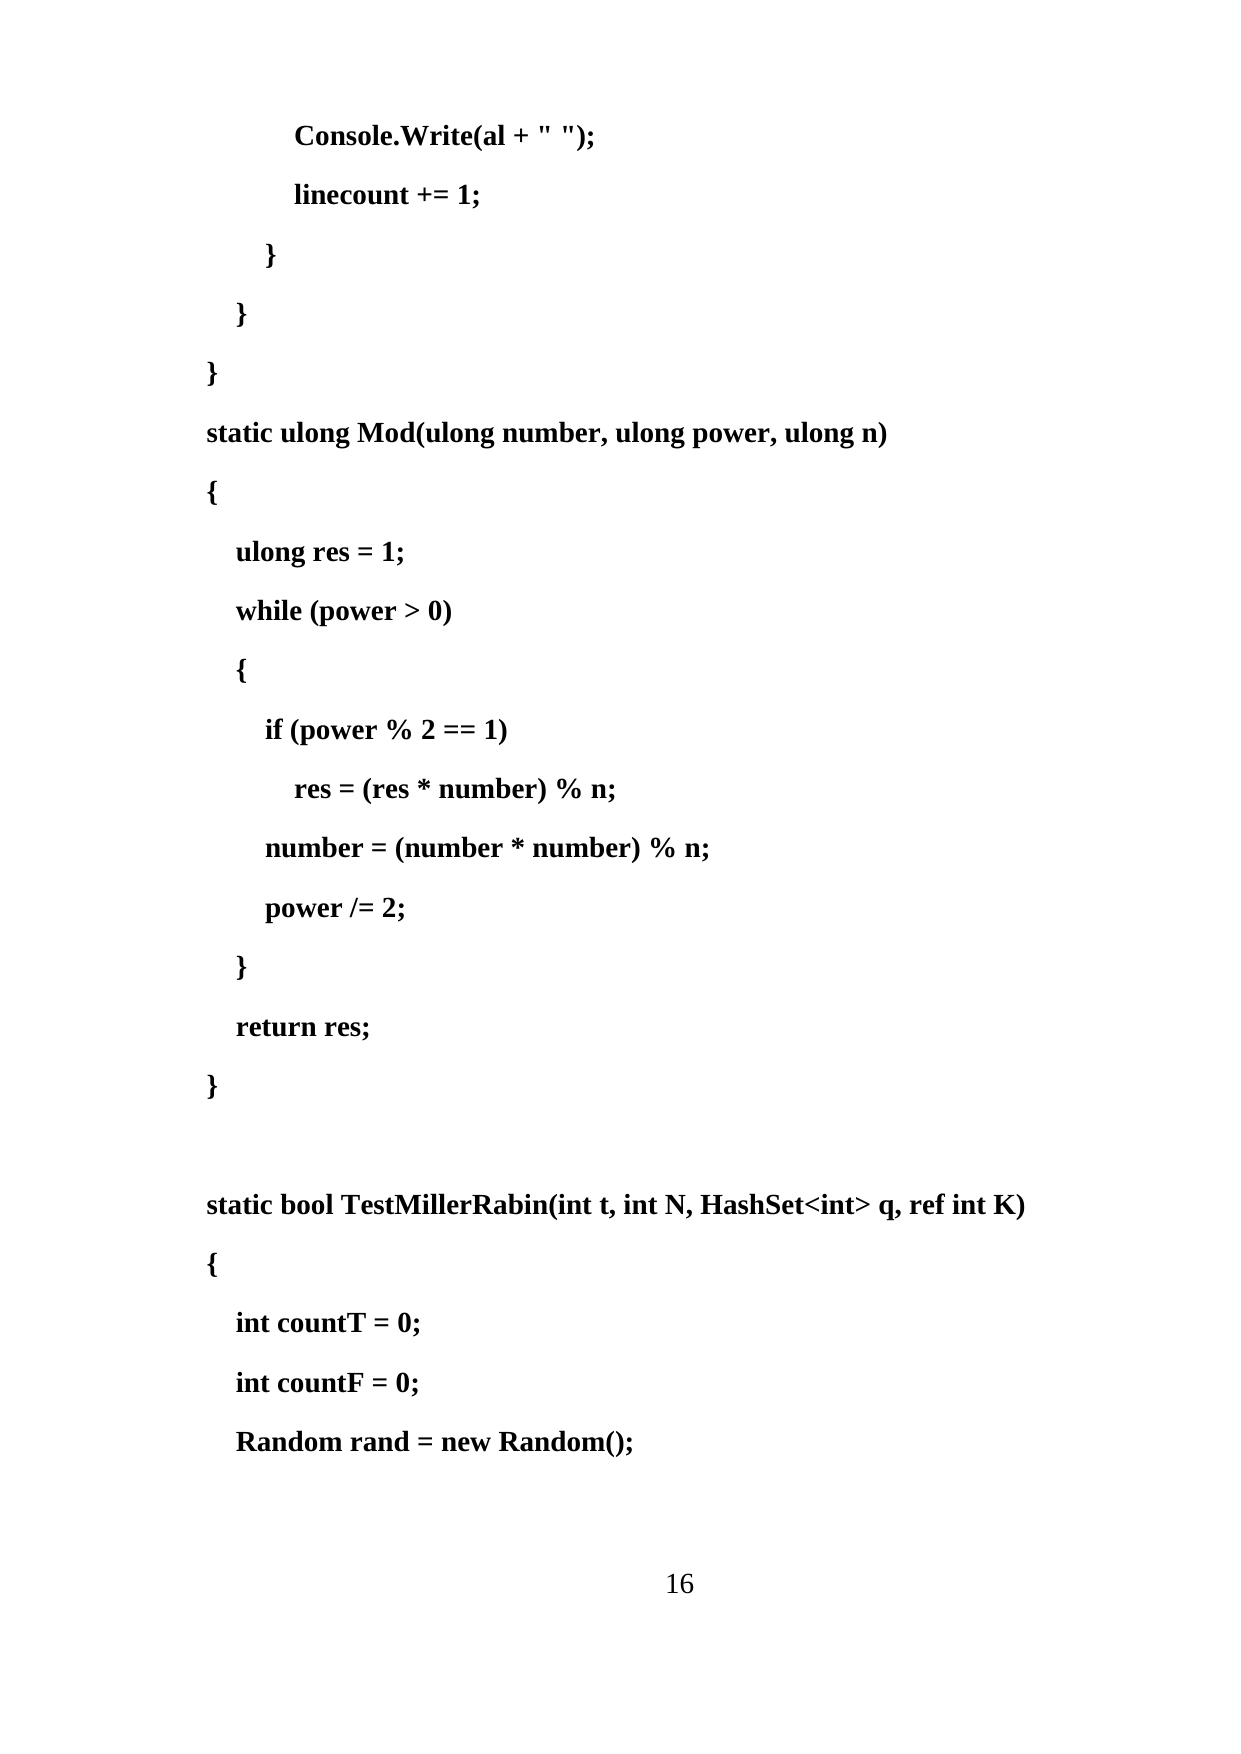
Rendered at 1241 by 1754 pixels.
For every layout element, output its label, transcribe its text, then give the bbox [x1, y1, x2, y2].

text return res; [177, 1009, 1181, 1042]
text { [177, 474, 1181, 508]
text number = (number * number) % n; [177, 831, 1181, 864]
text static ulong Mod(ulong number, ulong power, ulong n) [177, 415, 1181, 448]
text Random rand = new Random(); [177, 1424, 1181, 1458]
text { [177, 652, 1181, 686]
text Console.Write(al + " "); [177, 118, 1181, 152]
text { [177, 1246, 1181, 1280]
text } [177, 1068, 1181, 1102]
text } [177, 356, 1181, 389]
text if (power % 2 == 1) [177, 712, 1181, 745]
text while (power > 0) [177, 593, 1181, 627]
text } [177, 949, 1181, 983]
text int countT = 0; [177, 1306, 1181, 1339]
text ulong res = 1; [177, 534, 1181, 567]
text int countF = 0; [177, 1365, 1181, 1398]
text } [177, 237, 1181, 270]
text } [177, 296, 1181, 330]
text res = (res * number) % n; [177, 771, 1181, 805]
text linecount += 1; [177, 177, 1181, 211]
text static bool TestMillerRabin(int t, int N, HashSet<int> q, ref int K) [177, 1187, 1181, 1220]
text power /= 2; [177, 890, 1181, 923]
